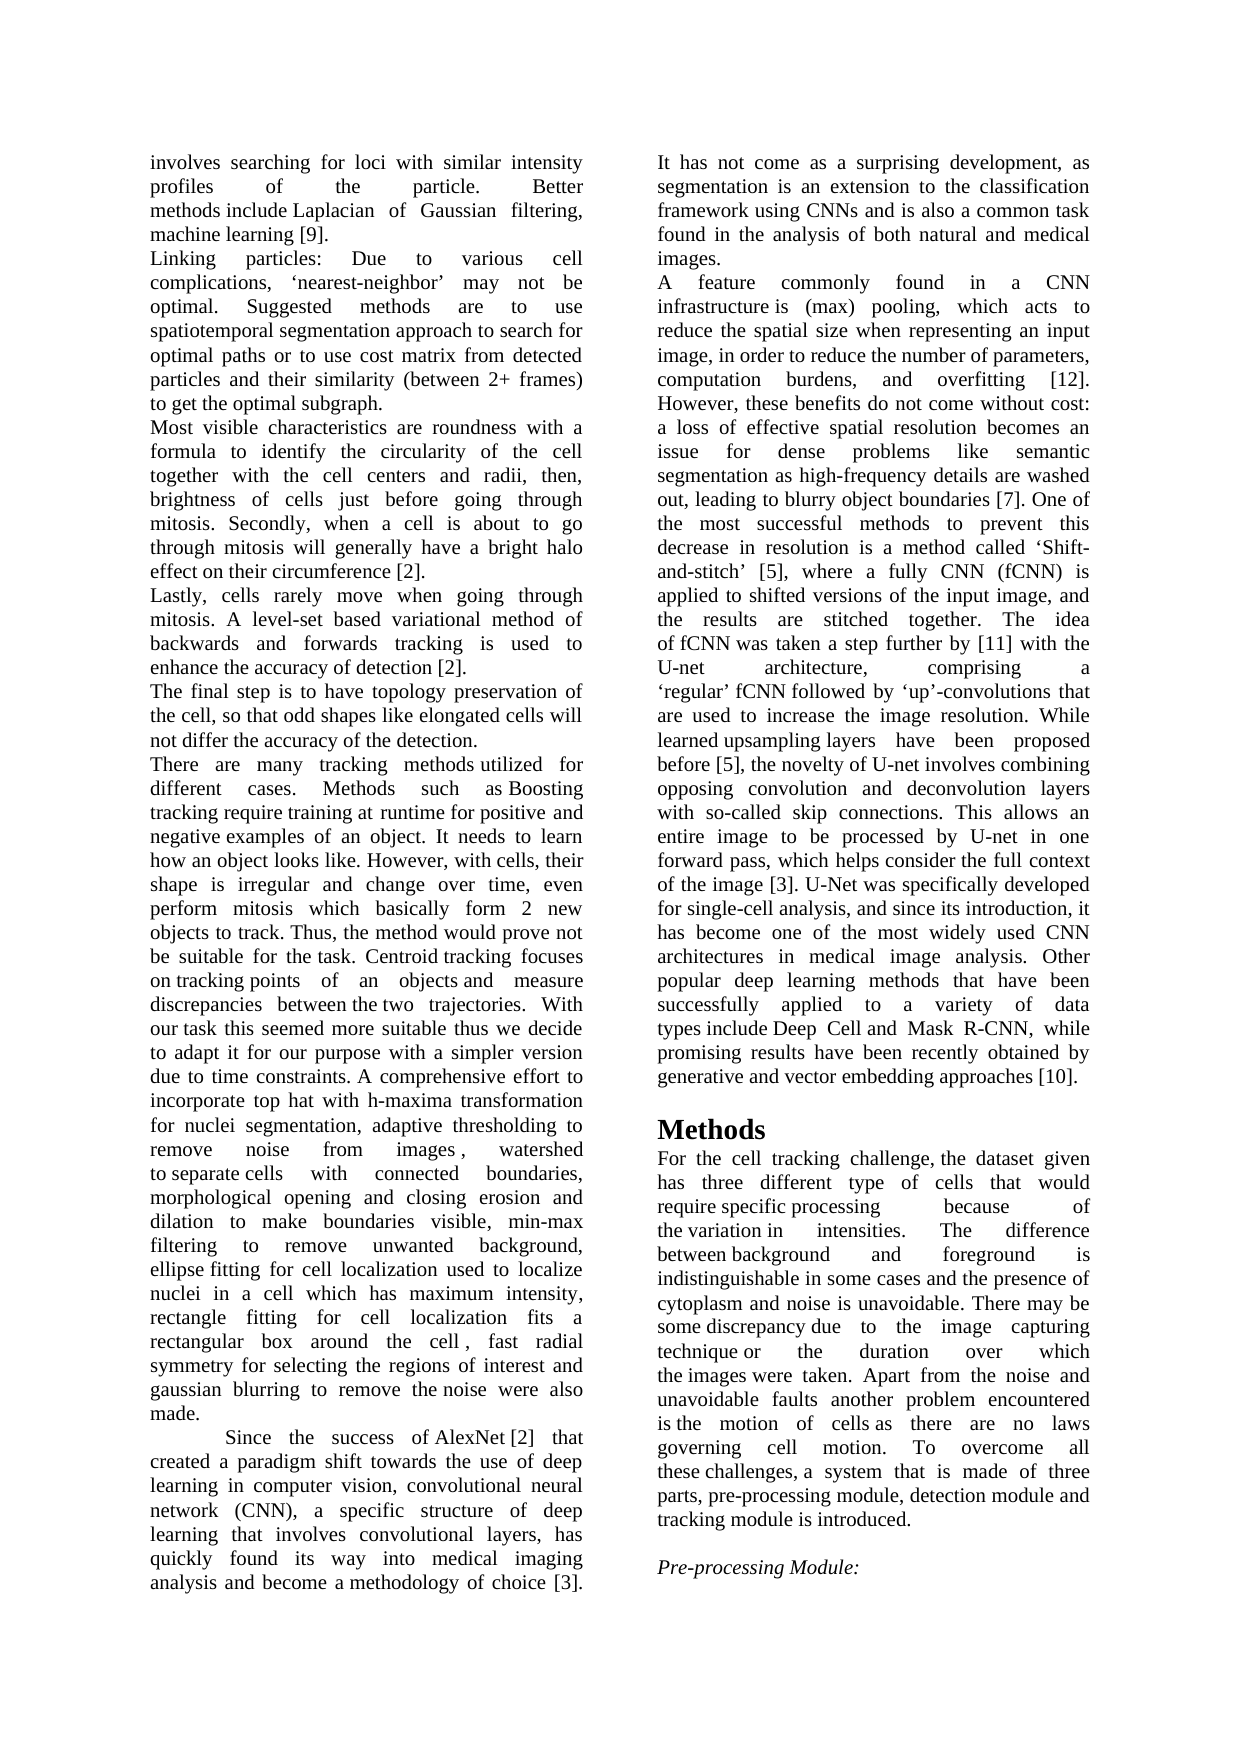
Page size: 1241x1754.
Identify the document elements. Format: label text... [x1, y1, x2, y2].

text There are many tracking methods utilized for different cases. Methods such as Boosting tracking require training at runtime for positive and negative examples of an object. It needs to learn how an object looks like. However, with cells, their shape is irregular and change over time, even perform mitosis which basically form 2 new objects to track. Thus, the method would prove not be suitable for the task. Centroid tracking focuses on tracking points of an objects and measure discrepancies between the two trajectories. With our task this seemed more suitable thus we decide to adapt it for our purpose with a simpler version due to time constraints. A comprehensive effort to incorporate top hat with h-maxima transformation for nuclei segmentation, adaptive thresholding to remove noise from images , watershed to separate cells with connected boundaries, morphological opening and closing erosion and dilation to make boundaries visible, min-max filtering to remove unwanted background, ellipse fitting for cell localization used to localize nuclei in a cell which has maximum intensity, rectangle fitting for cell localization fits a rectangular box around the cell , fast radial symmetry for selecting the regions of interest and gaussian blurring to remove the noise were also made. [150, 752, 583, 1425]
text The final step is to have topology preservation of the cell, so that odd shapes like elongated cells will not differ the accuracy of the detection. [150, 679, 583, 752]
text Lastly, cells rarely move when going through mitosis. A level-set based variational method of backwards and forwards tracking is used to enhance the accuracy of detection [2]. [150, 583, 583, 679]
text A feature commonly found in a CNN infrastructure is (max) pooling, which acts to reduce the spatial size when representing an input image, in order to reduce the number of parameters, computation burdens, and overfitting [12]. However, these benefits do not come without cost: a loss of effective spatial resolution becomes an issue for dense problems like semantic segmentation as high-frequency details are washed out, leading to blurry object boundaries [7]. One of the most successful methods to prevent this decrease in resolution is a method called ‘Shift-and-stitch’ [5], where a fully CNN (fCNN) is applied to shifted versions of the input image, and the results are stitched together. The idea of fCNN was taken a step further by [11] with the U-net architecture, comprising a ‘regular’ fCNN followed by ‘up’-convolutions that are used to increase the image resolution. While learned upsampling layers have been proposed before [5], the novelty of U-net involves combining opposing convolution and deconvolution layers with so-called skip connections. This allows an entire image to be processed by U-net in one forward pass, which helps consider the full context of the image [3]. U-Net was specifically developed for single-cell analysis, and since its introduction, it has become one of the most widely used CNN architectures in medical image analysis. Other popular deep learning methods that have been successfully applied to a variety of data types include Deep Cell and Mask R-CNN, while promising results have been recently obtained by generative and vector embedding approaches [10]. [657, 270, 1090, 1088]
text Since the success of AlexNet [2] that created a paradigm shift towards the use of deep learning in computer vision, convolutional neural network (CNN), a specific structure of deep learning that involves convolutional layers, has quickly found its way into medical imaging analysis and become a methodology of choice [3]. It has not come as a surprising development, as segmentation is an extension to the classification framework using CNNs and is also a common task found in the analysis of both natural and medical images. [657, 150, 1090, 270]
text Pre-processing Module: [657, 1555, 1090, 1579]
text For the cell tracking challenge, the dataset given has three different type of cells that would require specific processing because of the variation in intensities. The difference between background and foreground is indistinguishable in some cases and the presence of cytoplasm and noise is unavoidable. There may be some discrepancy due to the image capturing technique or the duration over which the images were taken. Apart from the noise and unavoidable faults another problem encountered is the motion of cells as there are no laws governing cell motion. To overcome all these challenges, a system that is made of three parts, pre-processing module, detection module and tracking module is introduced. [657, 1146, 1090, 1531]
text Most visible characteristics are roundness with a formula to identify the circularity of the cell together with the cell centers and radii, then, brightness of cells just before going through mitosis. Secondly, when a cell is about to go through mitosis will generally have a bright halo effect on their circumference [2]. [150, 415, 583, 583]
text Since the success of AlexNet [2] that created a paradigm shift towards the use of deep learning in computer vision, convolutional neural network (CNN), a specific structure of deep learning that involves convolutional layers, has quickly found its way into medical imaging analysis and become a methodology of choice [3]. It has not come as a surprising development, as segmentation is an extension to the classification framework using CNNs and is also a common task found in the analysis of both natural and medical images. [150, 1425, 583, 1594]
text Methods [657, 1112, 1090, 1146]
text Linking particles: Due to various cell complications, ‘nearest-neighbor’ may not be optimal. Suggested methods are to use spatiotemporal segmentation approach to search for optimal paths or to use cost matrix from detected particles and their similarity (between 2+ frames) to get the optimal subgraph. [150, 246, 583, 415]
